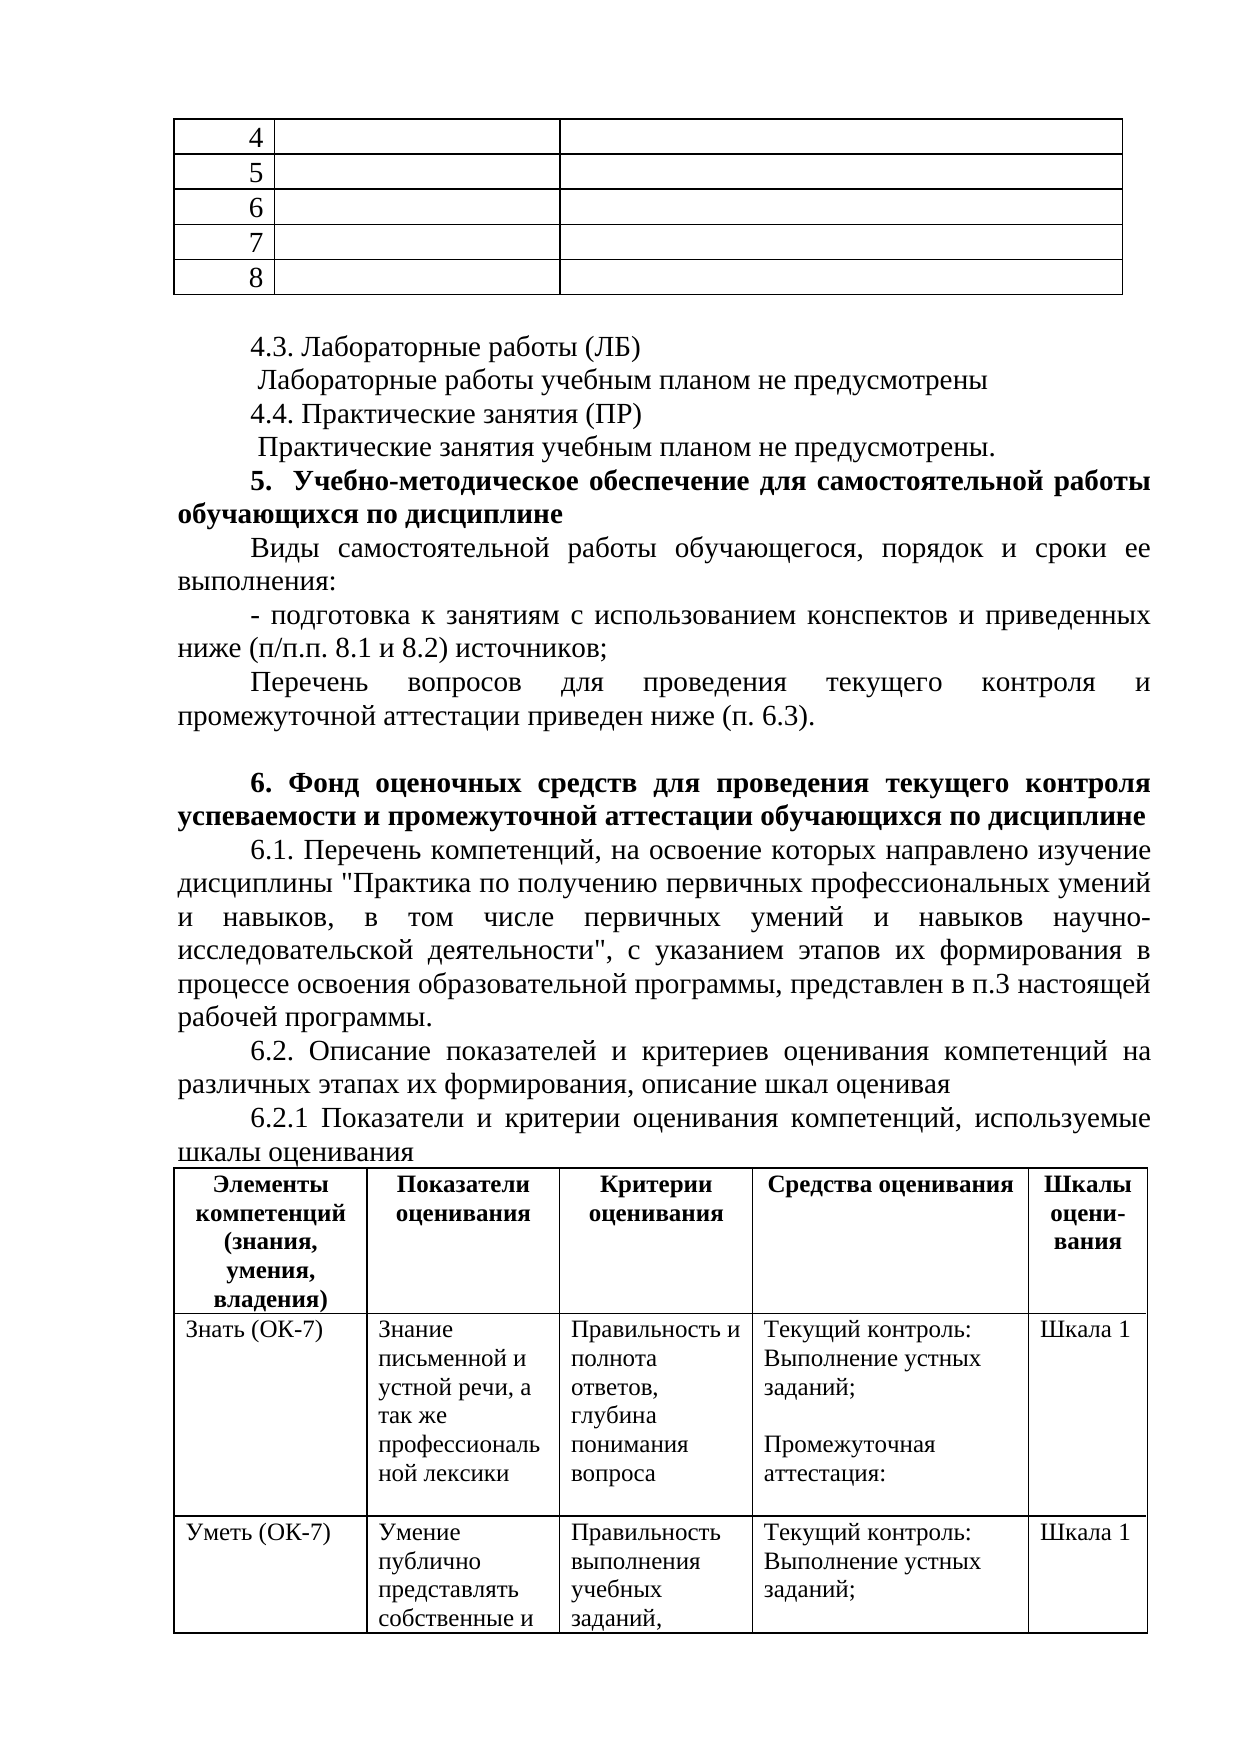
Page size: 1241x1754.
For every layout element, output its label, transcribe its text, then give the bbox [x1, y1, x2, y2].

text Лабораторные работы учебным планом не предусмотрены [177, 362, 1152, 396]
table_cell 5 [175, 155, 274, 188]
table_header Элементы компетенций (знания, умения, владения) [175, 1169, 366, 1313]
table_header Шкалы оцени-вания [1029, 1169, 1147, 1313]
table_cell [561, 155, 1122, 188]
text - подготовка к занятиям с использованием конспектов и приведенных ниже (п/п.п. 8.1 и 8.2) источников; [177, 597, 1152, 664]
table_cell Знание письменной и устной речи, а так же профессиональной лексики [368, 1314, 559, 1515]
table_cell [561, 190, 1122, 223]
table_header Показатели оценивания [368, 1169, 559, 1313]
table_cell Знать (ОК-7) [175, 1314, 366, 1515]
table_cell [275, 260, 559, 294]
table_cell 6 [175, 190, 274, 223]
text 4.3. Лабораторные работы (ЛБ) [177, 329, 1152, 362]
table_cell [275, 120, 559, 153]
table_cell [560, 1517, 752, 1632]
table_cell [275, 155, 559, 188]
table_cell [275, 225, 559, 258]
text Перечень вопросов для проведения текущего контроля и промежуточной аттестации приведен ниже (п. 6.3). [177, 664, 1152, 731]
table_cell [368, 1517, 559, 1632]
text 6.2.1 Показатели и критерии оценивания компетенций, используемые шкалы оценивания [177, 1100, 1152, 1167]
table_cell Шкала 1 [1029, 1515, 1147, 1632]
text 6. Фонд оценочных средств для проведения текущего контроля успеваемости и промежуточной аттестации обучающихся по дисциплине [177, 765, 1152, 832]
text 5. Учебно-методическое обеспечение для самостоятельной работы обучающихся по дисциплине [177, 463, 1152, 530]
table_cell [753, 1517, 1028, 1632]
table_cell Правильность и полнота ответов, глубина понимания вопроса [560, 1314, 752, 1515]
text Виды самостоятельной работы обучающегося, порядок и сроки ее выполнения: [177, 530, 1152, 597]
text 4.4. Практические занятия (ПР) [177, 396, 1152, 429]
text Практические занятия учебным планом не предусмотрены. [177, 429, 1152, 463]
table_cell 7 [175, 225, 274, 258]
table_cell [275, 190, 559, 223]
table_cell [561, 225, 1122, 258]
table_cell [561, 120, 1122, 153]
table_cell [561, 260, 1122, 294]
table_cell 8 [175, 260, 274, 294]
text 6.1. Перечень компетенций, на освоение которых направлено изучение дисциплины "Практика по получению первичных профессиональных умений и навыков, в том числе первичных умений и навыков научно-исследовательской деятельности", с указанием этапов их формирования в процессе освоения образовательной программы, представлен в п.3 настоящей рабочей программы. [177, 832, 1152, 1033]
table_header Критерии оценивания [560, 1169, 752, 1313]
table_cell Текущий контроль: Выполнение устных заданий; Промежуточная аттестация: [753, 1314, 1028, 1515]
table_cell Уметь (ОК-7) [175, 1517, 366, 1632]
table_cell Шкала 1 [1029, 1313, 1147, 1515]
table_header Средства оценивания [753, 1169, 1028, 1313]
text 6.2. Описание показателей и критериев оценивания компетенций на различных этапах их формирования, описание шкал оценивая [177, 1033, 1152, 1100]
table_cell 4 [175, 120, 274, 153]
